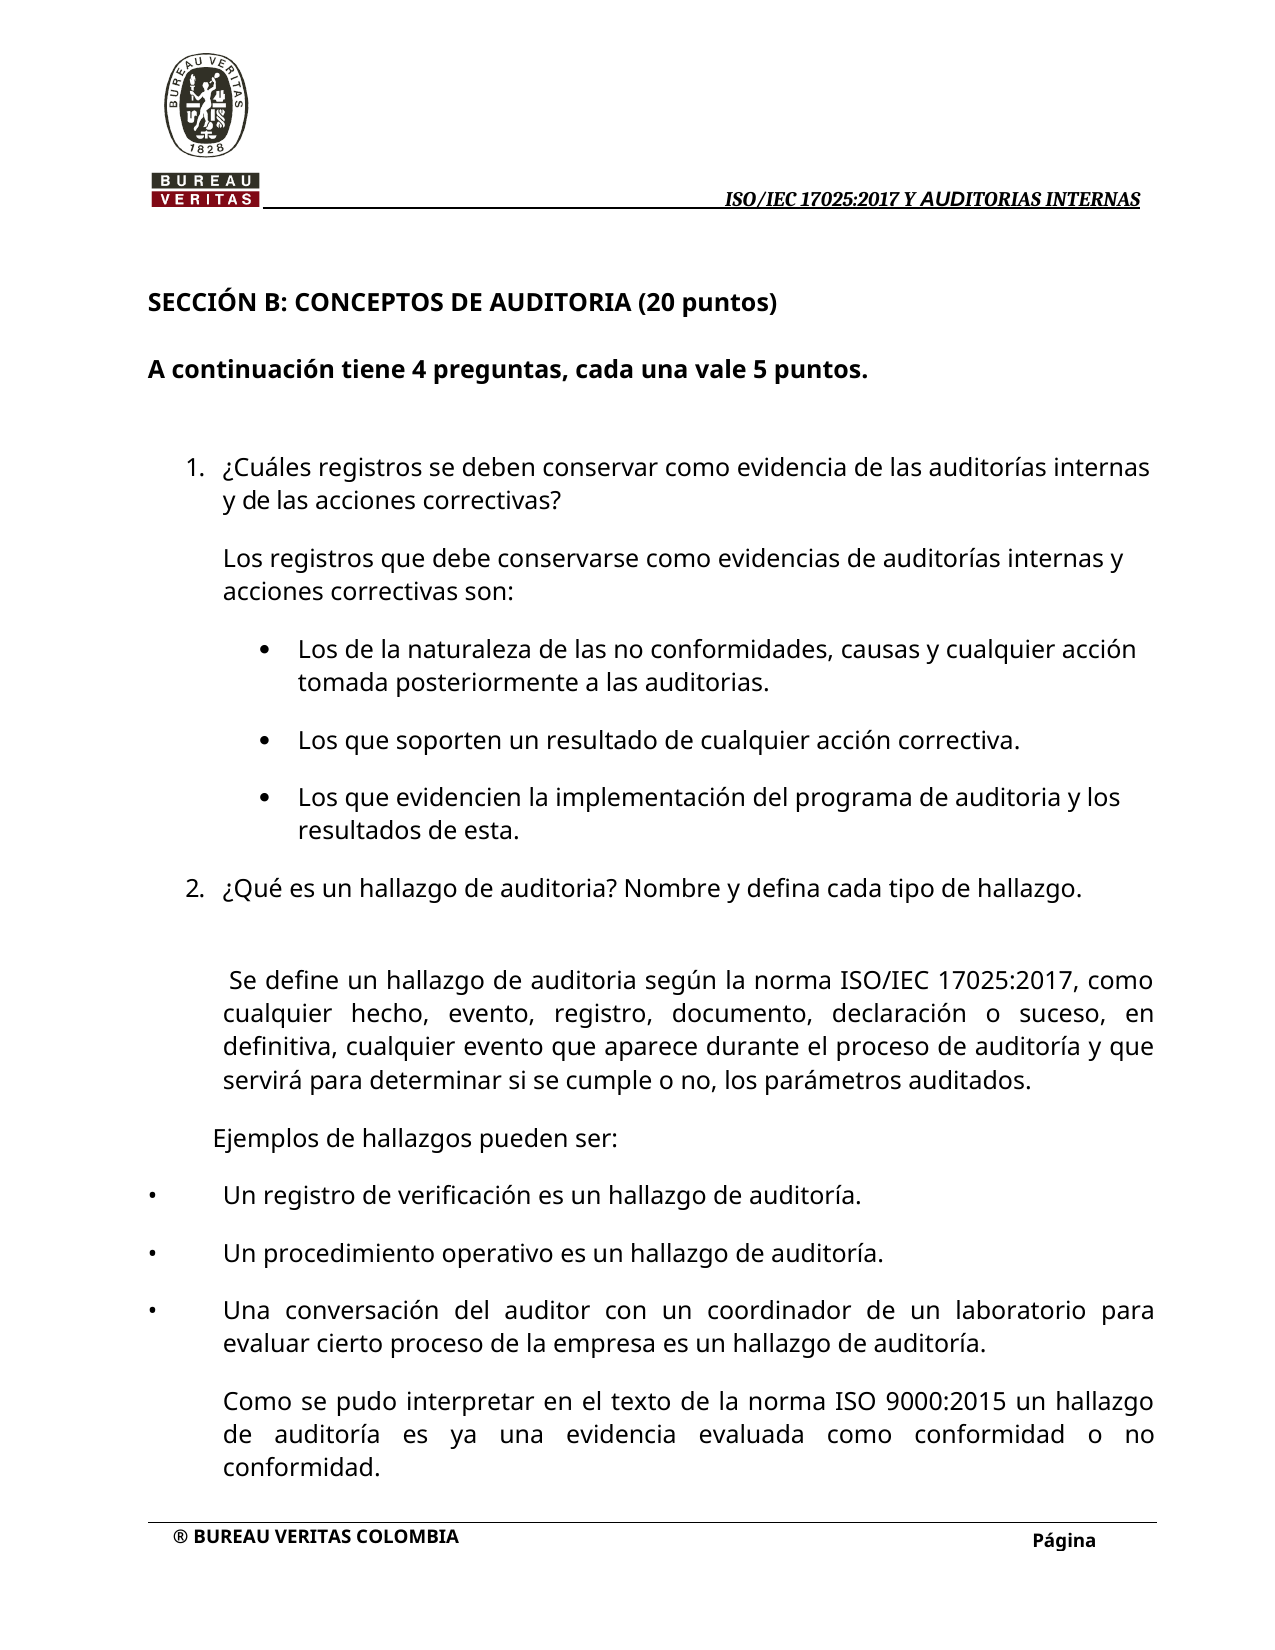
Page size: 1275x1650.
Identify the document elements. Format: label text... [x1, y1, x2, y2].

list • Una conversación del auditor con un coordinador de un laboratorio para evaluar cierto proceso de la empresa es un hallazgo de auditoría. [148, 1293, 1156, 1360]
list ¿Qué es un hallazgo de auditoria? Nombre y defina cada tipo de hallazgo. [185, 871, 1156, 904]
list Como se pudo interpretar en el texto de la norma ISO 9000:2015 un hallazgo de auditoría es ya una evidencia evaluada como conformidad o no conformidad. [223, 1384, 1156, 1484]
list Se define un hallazgo de auditoria según la norma ISO/IEC 17025:2017, como cualquier hecho, evento, registro, documento, declaración o suceso, en definitiva, cualquier evento que aparece durante el proceso de auditoría y que servirá para determinar si se cumple o no, los parámetros auditados. [148, 963, 1156, 1096]
picture [151, 53, 260, 207]
subtitle SECCIÓN B: CONCEPTOS DE AUDITORIA (20 puntos) [148, 285, 1196, 319]
list Los que soporten un resultado de cualquier acción correctiva. [260, 723, 1156, 756]
list ¿Cuáles registros se deben conservar como evidencia de las auditorías internas y de las acciones correctivas? [185, 450, 1156, 517]
list Los registros que debe conservarse como evidencias de auditorías internas y acciones correctivas son: [223, 541, 1156, 608]
list Los de la naturaleza de las no conformidades, causas y cualquier acción tomada posteriormente a las auditorias. [260, 632, 1156, 698]
text A continuación tiene 4 preguntas, cada una vale 5 puntos. [148, 352, 1196, 386]
list • Un registro de verificación es un hallazgo de auditoría. [148, 1178, 1156, 1211]
list Ejemplos de hallazgos pueden ser: [148, 1121, 1156, 1154]
list • Un procedimiento operativo es un hallazgo de auditoría. [148, 1236, 1156, 1269]
list Los que evidencien la implementación del programa de auditoria y los resultados de esta. [260, 780, 1156, 847]
